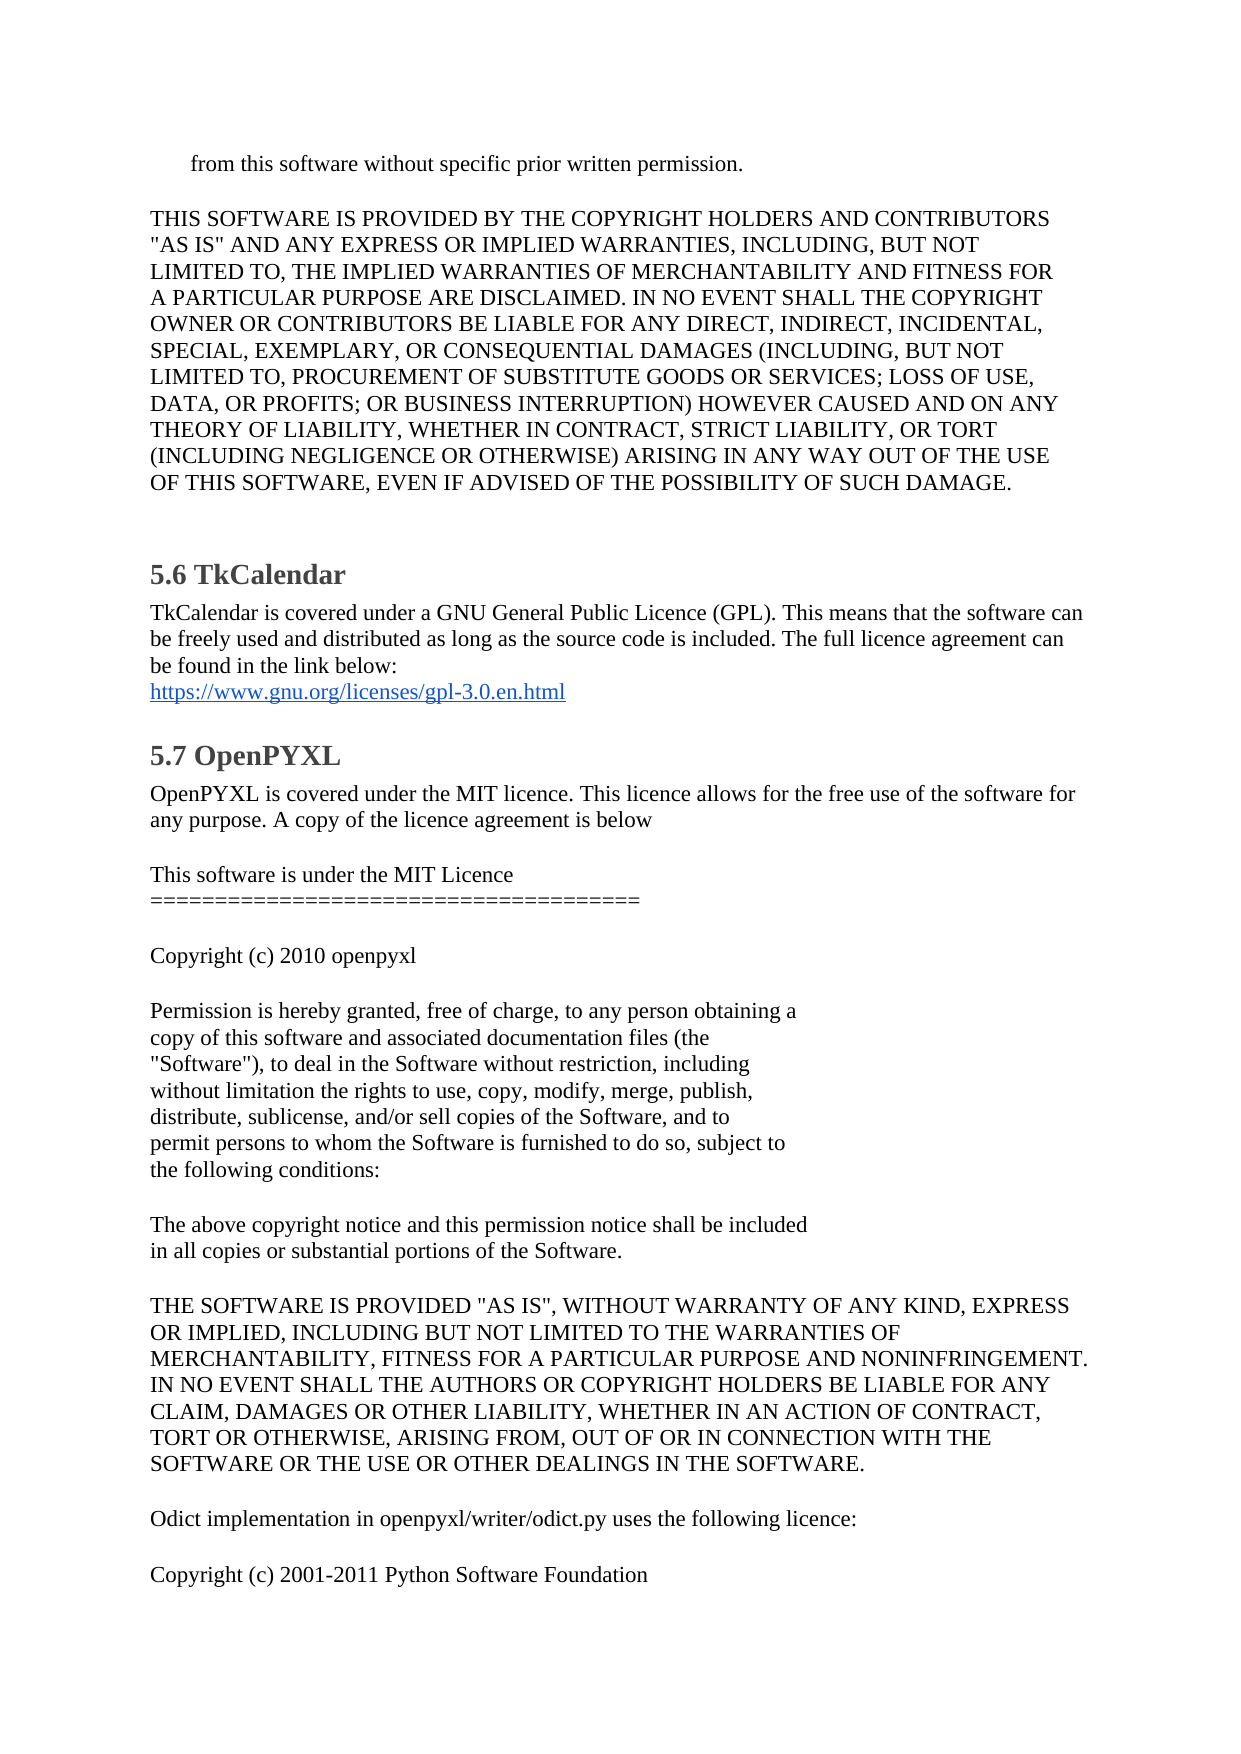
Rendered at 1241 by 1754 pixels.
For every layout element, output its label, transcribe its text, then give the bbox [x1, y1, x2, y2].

text Copyright (c) 2010 openpyxl [150, 942, 1090, 969]
text from this software without specific prior written permission. [150, 150, 1090, 176]
text A PARTICULAR PURPOSE ARE DISCLAIMED. IN NO EVENT SHALL THE COPYRIGHT [150, 284, 1090, 311]
text "AS IS" AND ANY EXPRESS OR IMPLIED WARRANTIES, INCLUDING, BUT NOT [150, 231, 1090, 258]
text Permission is hereby granted, free of charge, to any person obtaining a [150, 998, 1090, 1024]
text ====================================== [150, 887, 1090, 914]
text This software is under the MIT Licence [150, 861, 1090, 887]
text "Software"), to deal in the Software without restriction, including [150, 1050, 1090, 1077]
text permit persons to whom the Software is furnished to do so, subject to [150, 1129, 1090, 1156]
text OWNER OR CONTRIBUTORS BE LIABLE FOR ANY DIRECT, INDIRECT, INCIDENTAL, [150, 311, 1090, 337]
text THIS SOFTWARE IS PROVIDED BY THE COPYRIGHT HOLDERS AND CONTRIBUTORS [150, 205, 1090, 231]
text THEORY OF LIABILITY, WHETHER IN CONTRACT, STRICT LIABILITY, OR TORT [150, 416, 1090, 442]
text TORT OR OTHERWISE, ARISING FROM, OUT OF OR IN CONNECTION WITH THE [150, 1424, 1090, 1450]
text 5.6 TkCalendar [150, 557, 1090, 591]
text OF THIS SOFTWARE, EVEN IF ADVISED OF THE POSSIBILITY OF SUCH DAMAGE. [150, 469, 1090, 495]
text SPECIAL, EXEMPLARY, OR CONSEQUENTIAL DAMAGES (INCLUDING, BUT NOT [150, 337, 1090, 363]
text https://www.gnu.org/licenses/gpl-3.0.en.html [150, 678, 1090, 704]
text LIMITED TO, PROCUREMENT OF SUBSTITUTE GOODS OR SERVICES; LOSS OF USE, [150, 363, 1090, 389]
text THE SOFTWARE IS PROVIDED "AS IS", WITHOUT WARRANTY OF ANY KIND, EXPRESS [150, 1292, 1090, 1319]
text the following conditions: [150, 1156, 1090, 1182]
text CLAIM, DAMAGES OR OTHER LIABILITY, WHETHER IN AN ACTION OF CONTRACT, [150, 1398, 1090, 1424]
text OR IMPLIED, INCLUDING BUT NOT LIMITED TO THE WARRANTIES OF [150, 1319, 1090, 1345]
text without limitation the rights to use, copy, modify, merge, publish, [150, 1077, 1090, 1103]
text Copyright (c) 2001-2011 Python Software Foundation [150, 1561, 1090, 1587]
text copy of this software and associated documentation files (the [150, 1024, 1090, 1050]
text OpenPYXL is covered under the MIT licence. This licence allows for the free use of the software for any purpose. A copy of the licence agreement is below [150, 779, 1090, 832]
text IN NO EVENT SHALL THE AUTHORS OR COPYRIGHT HOLDERS BE LIABLE FOR ANY [150, 1371, 1090, 1398]
text Odict implementation in openpyxl/writer/odict.py uses the following licence: [150, 1506, 1090, 1532]
text in all copies or substantial portions of the Software. [150, 1237, 1090, 1263]
text LIMITED TO, THE IMPLIED WARRANTIES OF MERCHANTABILITY AND FITNESS FOR [150, 258, 1090, 284]
text SOFTWARE OR THE USE OR OTHER DEALINGS IN THE SOFTWARE. [150, 1450, 1090, 1477]
text MERCHANTABILITY, FITNESS FOR A PARTICULAR PURPOSE AND NONINFRINGEMENT. [150, 1345, 1090, 1371]
text The above copyright notice and this permission notice shall be included [150, 1211, 1090, 1237]
text (INCLUDING NEGLIGENCE OR OTHERWISE) ARISING IN ANY WAY OUT OF THE USE [150, 442, 1090, 469]
text DATA, OR PROFITS; OR BUSINESS INTERRUPTION) HOWEVER CAUSED AND ON ANY [150, 389, 1090, 416]
text distribute, sublicense, and/or sell copies of the Software, and to [150, 1103, 1090, 1129]
text 5.7 OpenPYXL [150, 738, 1090, 771]
text TkCalendar is covered under a GNU General Public Licence (GPL). This means that the software can be freely used and distributed as long as the source code is included. The full licence agreement can be found in the link below: [150, 599, 1090, 678]
